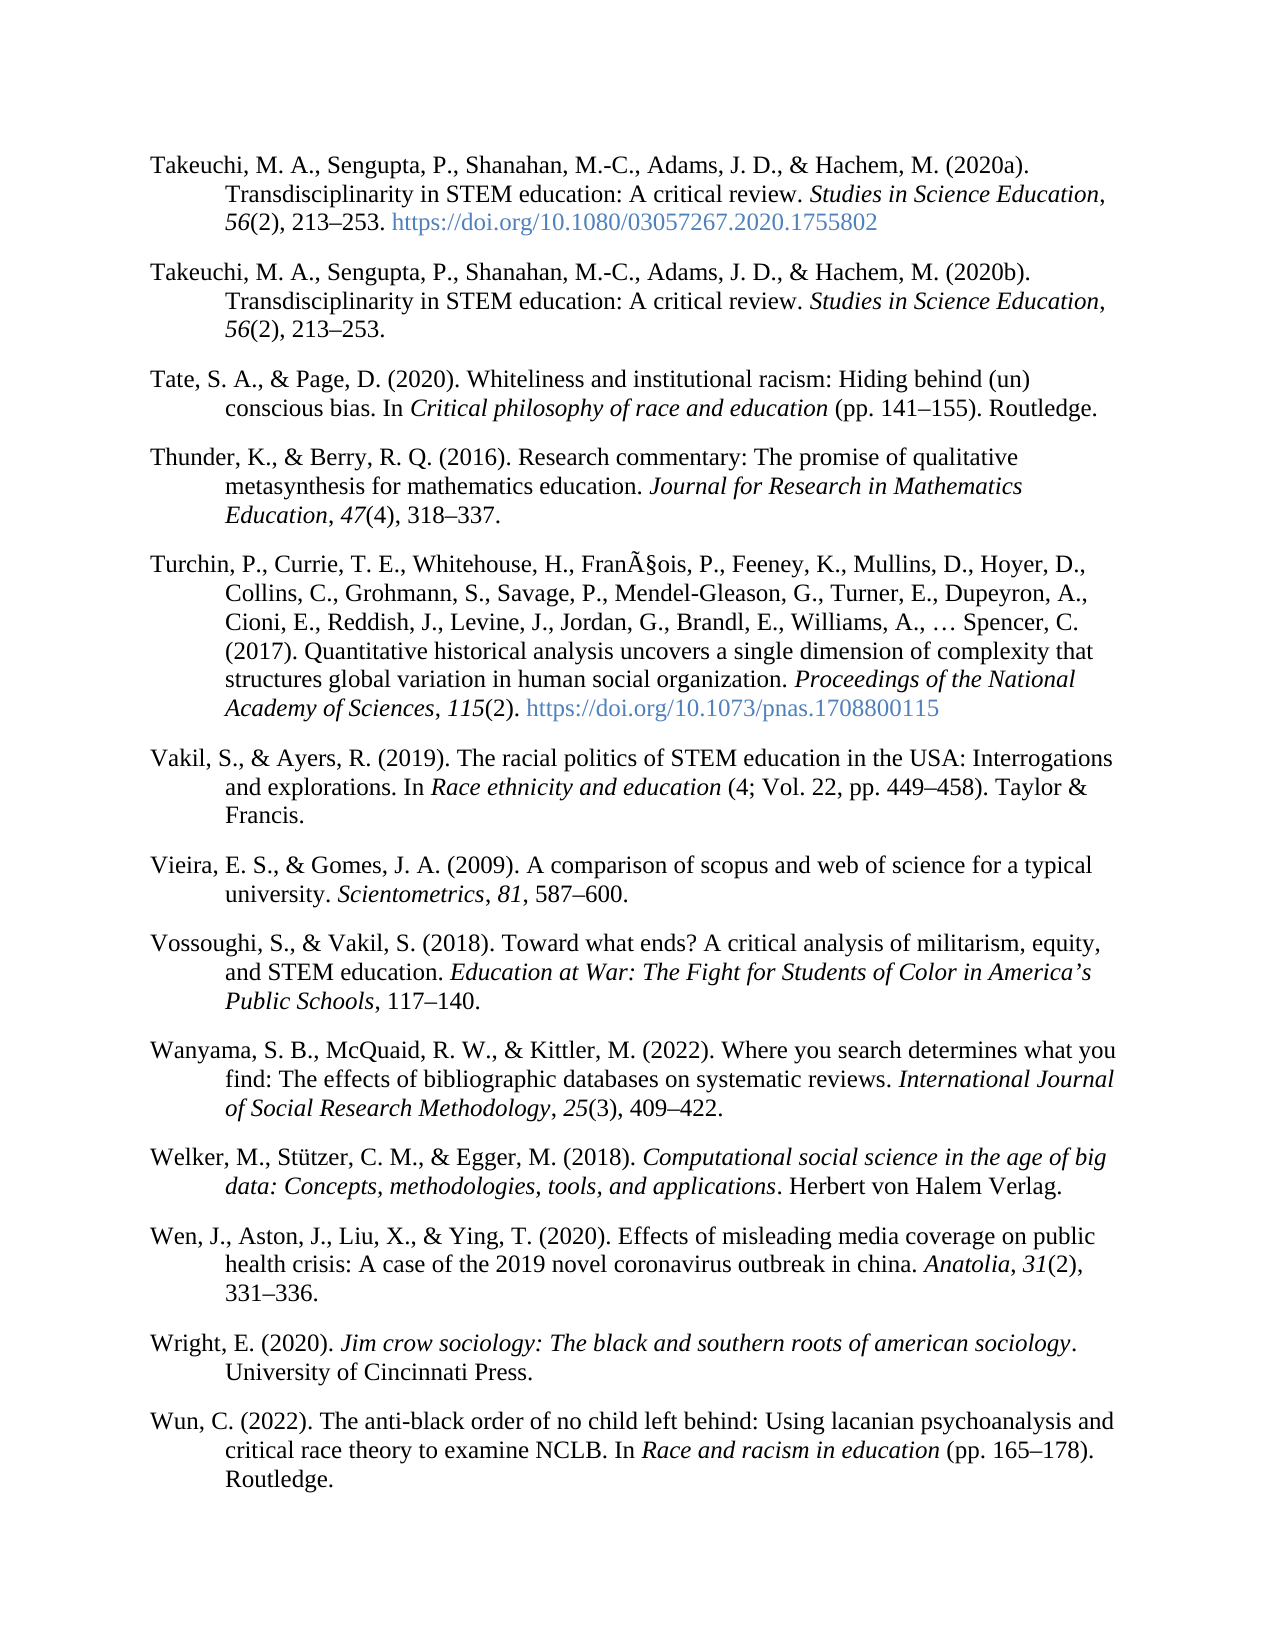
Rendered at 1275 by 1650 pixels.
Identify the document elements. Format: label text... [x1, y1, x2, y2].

text Wanyama, S. B., McQuaid, R. W., & Kittler, M. (2022). Where you search determines what you find: The effects of bibliographic databases on systematic reviews. International Journal of Social Research Methodology, 25(3), 409–422. [150, 1035, 1125, 1122]
text Vakil, S., & Ayers, R. (2019). The racial politics of STEM education in the USA: Interrogations and explorations. In Race ethnicity and education (4; Vol. 22, pp. 449–458). Taylor & Francis. [150, 743, 1125, 829]
text Turchin, P., Currie, T. E., Whitehouse, H., FranÃ§ois, P., Feeney, K., Mullins, D., Hoyer, D., Collins, C., Grohmann, S., Savage, P., Mendel-Gleason, G., Turner, E., Dupeyron, A., Cioni, E., Reddish, J., Levine, J., Jordan, G., Brandl, E., Williams, A., … Spencer, C. (2017). Quantitative historical analysis uncovers a single dimension of complexity that structures global variation in human social organization. Proceedings of the National Academy of Sciences, 115(2). https://doi.org/10.1073/pnas.1708800115 [150, 549, 1125, 722]
text Vieira, E. S., & Gomes, J. A. (2009). A comparison of scopus and web of science for a typical university. Scientometrics, 81, 587–600. [150, 850, 1125, 907]
text Welker, M., Stützer, C. M., & Egger, M. (2018). Computational social science in the age of big data: Concepts, methodologies, tools, and applications. Herbert von Halem Verlag. [150, 1142, 1125, 1200]
text Wen, J., Aston, J., Liu, X., & Ying, T. (2020). Effects of misleading media coverage on public health crisis: A case of the 2019 novel coronavirus outbreak in china. Anatolia, 31(2), 331–336. [150, 1221, 1125, 1307]
text Takeuchi, M. A., Sengupta, P., Shanahan, M.-C., Adams, J. D., & Hachem, M. (2020b). Transdisciplinarity in STEM education: A critical review. Studies in Science Education, 56(2), 213–253. [150, 257, 1125, 343]
text Thunder, K., & Berry, R. Q. (2016). Research commentary: The promise of qualitative metasynthesis for mathematics education. Journal for Research in Mathematics Education, 47(4), 318–337. [150, 442, 1125, 529]
text Wright, E. (2020). Jim crow sociology: The black and southern roots of american sociology. University of Cincinnati Press. [150, 1328, 1125, 1385]
text Tate, S. A., & Page, D. (2020). Whiteliness and institutional racism: Hiding behind (un) conscious bias. In Critical philosophy of race and education (pp. 141–155). Routledge. [150, 364, 1125, 422]
text Vossoughi, S., & Vakil, S. (2018). Toward what ends? A critical analysis of militarism, equity, and STEM education. Education at War: The Fight for Students of Color in America’s Public Schools, 117–140. [150, 928, 1125, 1014]
text Wun, C. (2022). The anti-black order of no child left behind: Using lacanian psychoanalysis and critical race theory to examine NCLB. In Race and racism in education (pp. 165–178). Routledge. [150, 1406, 1125, 1492]
